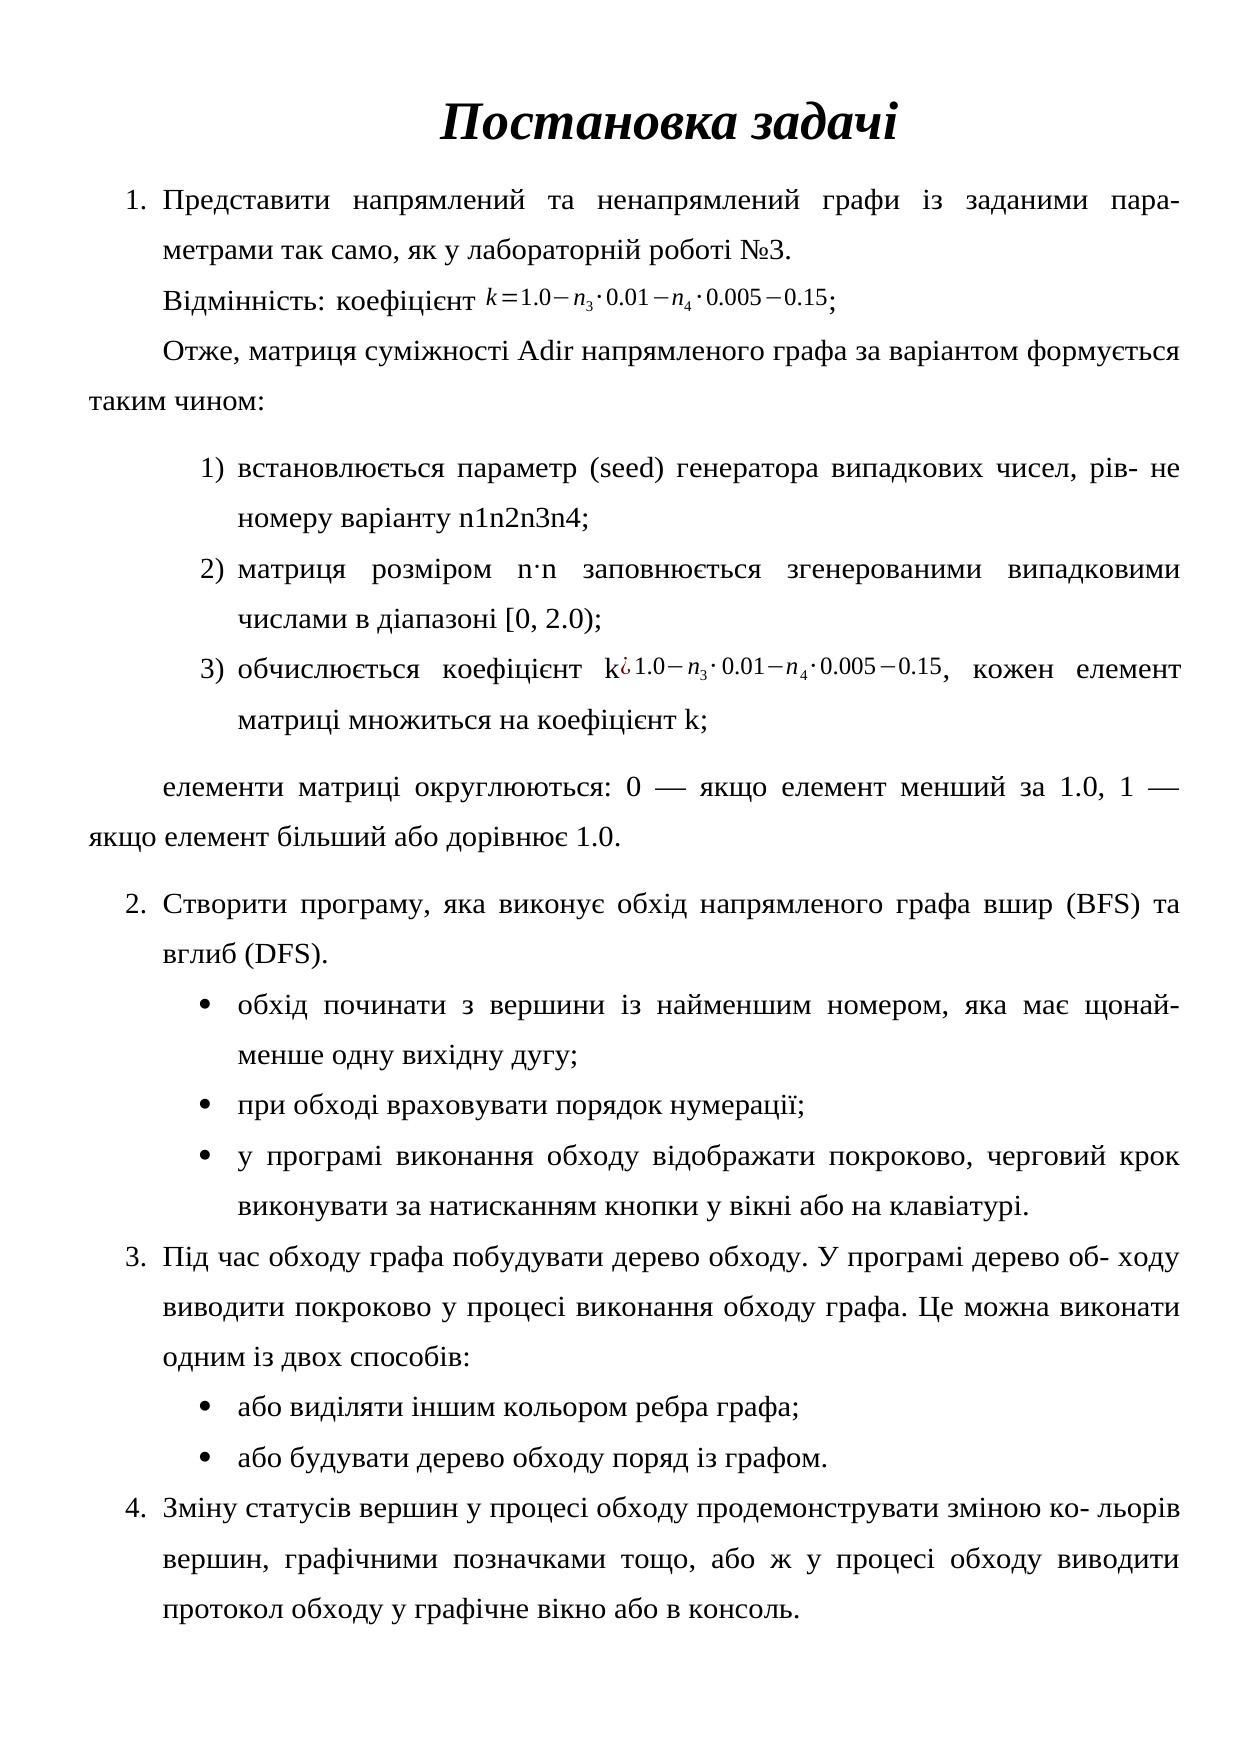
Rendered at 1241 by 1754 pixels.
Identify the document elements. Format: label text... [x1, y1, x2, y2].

list Створити програму, яка виконує обхiд напрямленого графа вшир (BFS) та вглиб (DFS). [125, 886, 1181, 970]
list обчислюється коефiцiєнт k, кожен елемент матрицi множиться на коефiцiєнт k; [200, 652, 1181, 735]
text Вiдмiннiсть: коефiцiєнт ; [89, 283, 1181, 316]
list у програмi виконання обходу вiдображати покроково, черговий крок виконувати за натисканням кнопки у вiкнi або на клавiатурi. [200, 1138, 1181, 1222]
list матриця розмiром nn заповнюється згенерованими випадковими числами в дiапазонi [0, 2.0); [200, 551, 1181, 635]
list або видiляти iншим кольором ребра графа; [200, 1389, 1181, 1423]
list обхiд починати з вершини iз найменшим номером, яка має щонай- менше одну вихiдну дугу; [200, 987, 1181, 1071]
text Постановка задачі [89, 89, 1181, 151]
text Отже, матриця сумiжностi Adir напрямленого графа за варiантом формується таким чином: [89, 333, 1181, 417]
list Змiну статусiв вершин у процесi обходу продемонструвати змiною ко- льорiв вершин, графiчними позначками тощо, або ж у процесi обходу виводити протокол обходу у графiчне вiкно або в консоль. [125, 1490, 1181, 1624]
list Представити напрямлений та ненапрямлений графи iз заданими пара- метрами так само, як у лабораторнiй роботi №3. [125, 182, 1181, 266]
list встановлюється параметр (seed) генератора випадкових чисел, рiв- не номеру варiанту n1n2n3n4; [200, 450, 1181, 534]
text елементи матрицi округлюються: 0 — якщо елемент менший за 1.0, 1 — якщо елемент бiльший або дорiвнює 1.0. [89, 769, 1181, 853]
list або будувати дерево обходу поряд iз графом. [200, 1440, 1181, 1474]
list при обходi враховувати порядок нумерацiї; [200, 1087, 1181, 1121]
list Пiд час обходу графа побудувати дерево обходу. У програмi дерево об- ходу виводити покроково у процесi виконання обходу графа. Це можна виконати одним iз двох способiв: [125, 1239, 1181, 1373]
